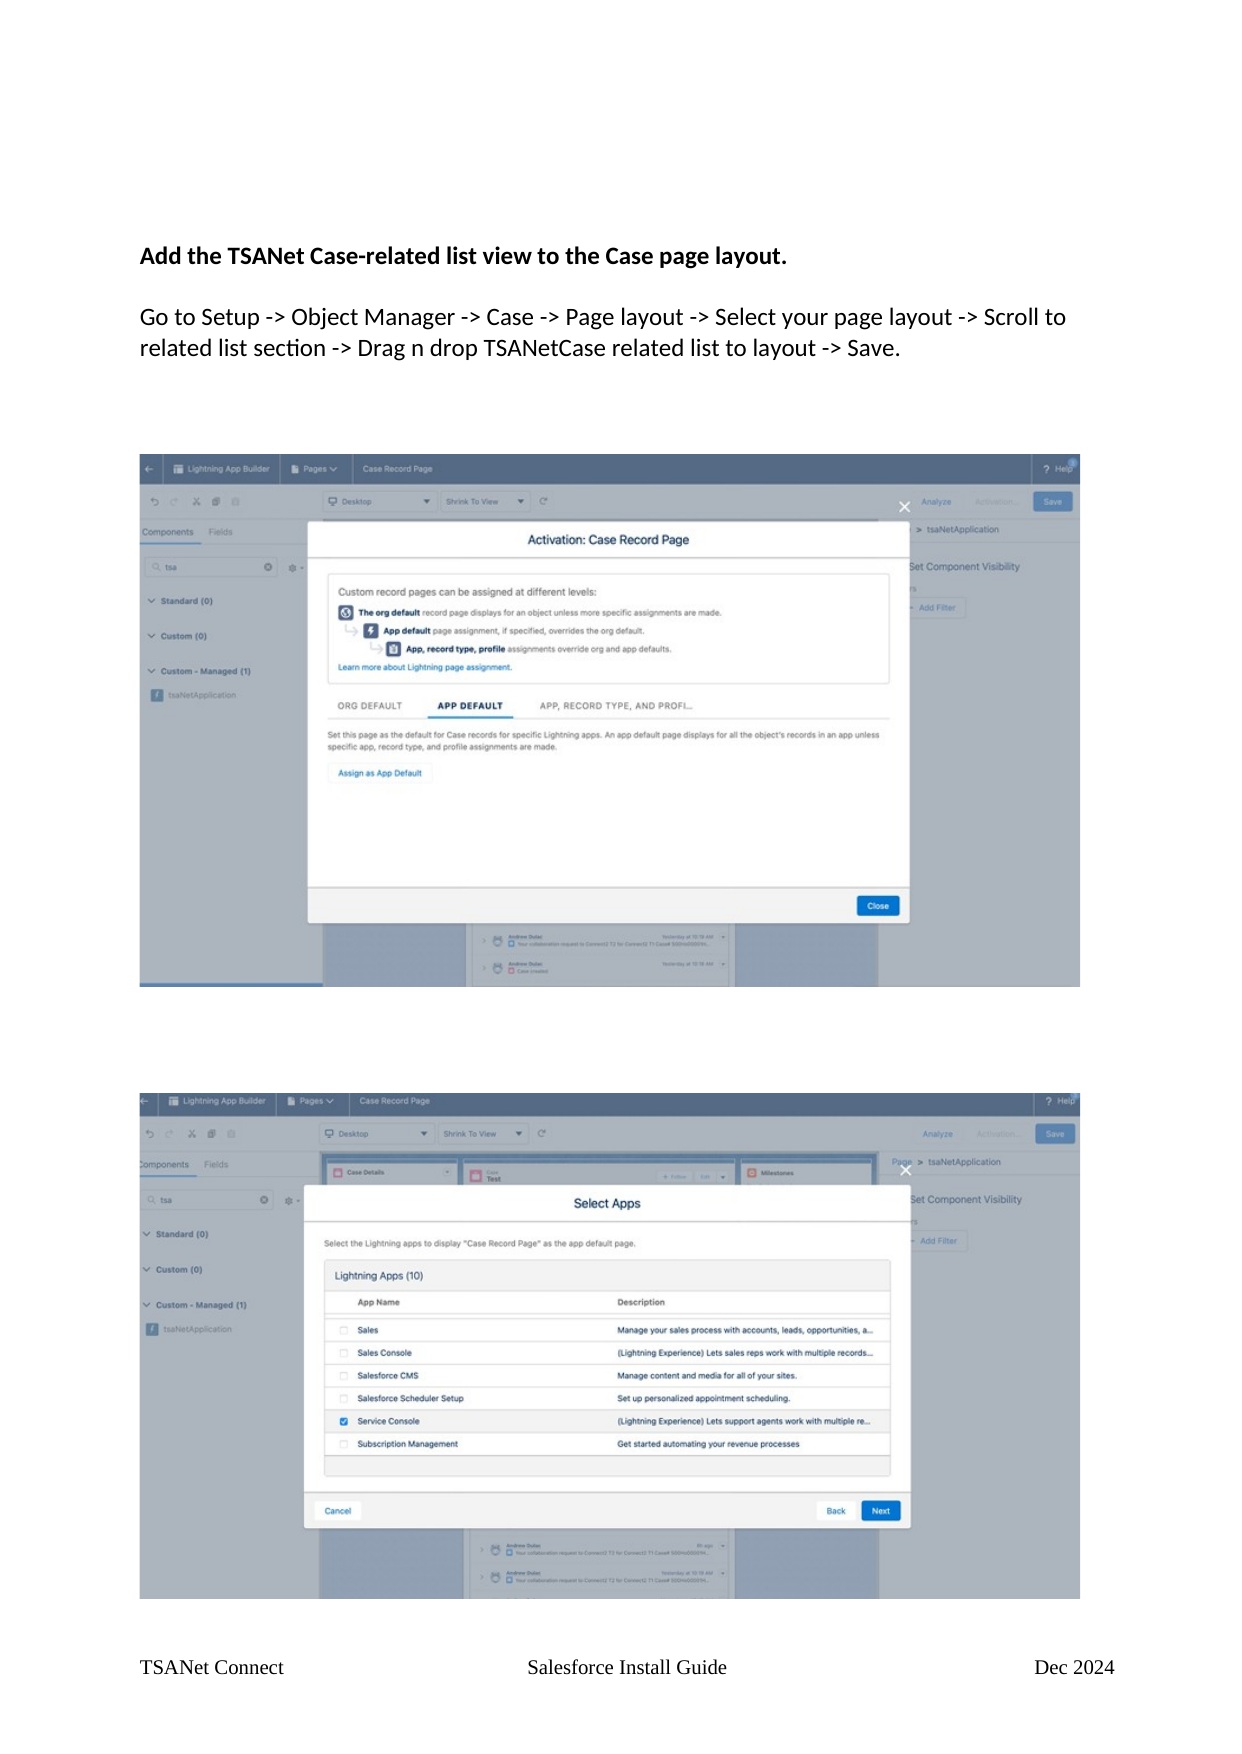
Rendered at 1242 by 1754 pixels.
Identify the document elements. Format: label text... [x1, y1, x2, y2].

picture [139, 1093, 1081, 1599]
picture [139, 454, 1081, 987]
text Add the TSANet Case-related list view to the Case page layout. [139, 179, 1104, 271]
text Go to Setup -> Object Manager -> Case -> Page layout -> Select your page layout -> Scroll to related list section -> Drag n drop TSANetCase related list to layout -> Save. [139, 271, 1104, 362]
